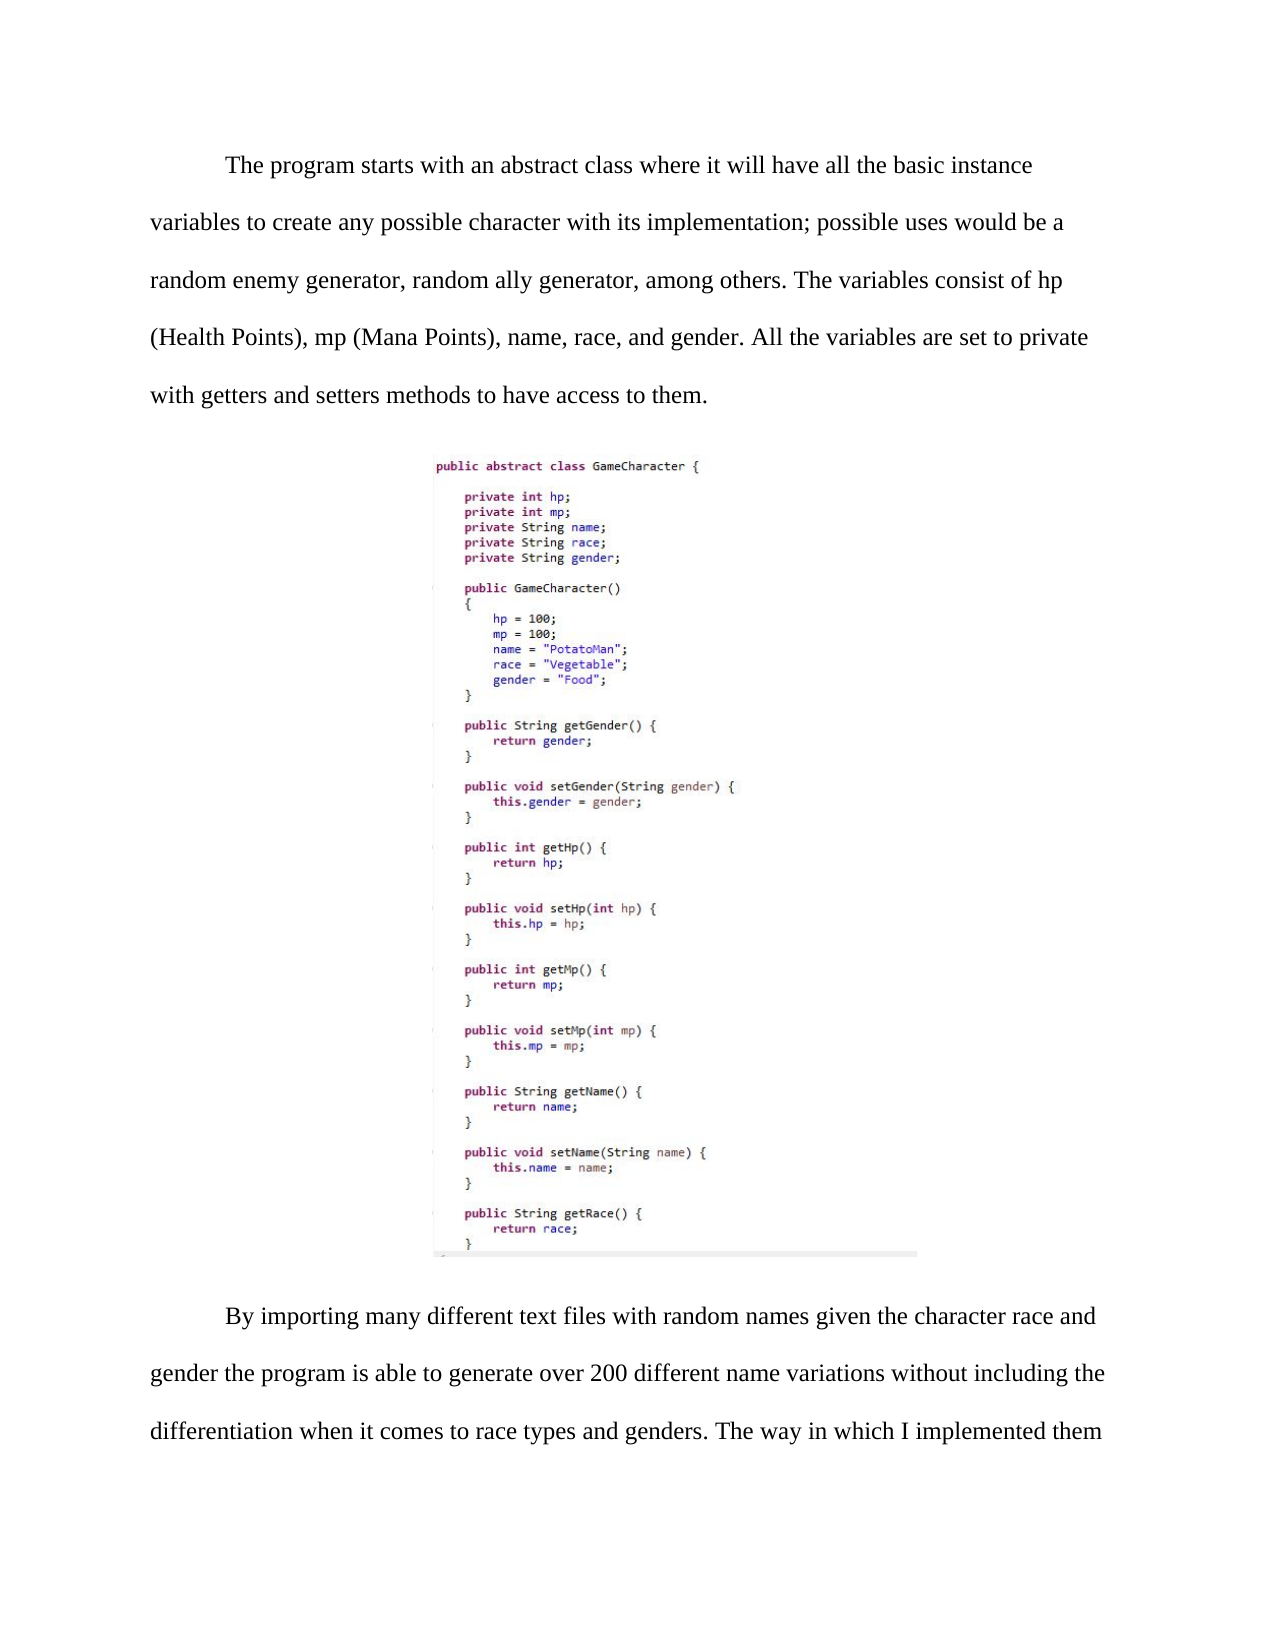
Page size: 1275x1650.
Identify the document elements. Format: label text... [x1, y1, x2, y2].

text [150, 1301, 1125, 1444]
text The program starts with an abstract class where it will have all the basic instance variables to create any possible character with its implementation; possible uses would be a random enemy generator, random ally generator, among others. The variables consist of hp (Health Points), mp (Mana Points), name, race, and gender. All the variables are set to private with getters and setters methods to have access to them. [150, 150, 1125, 409]
